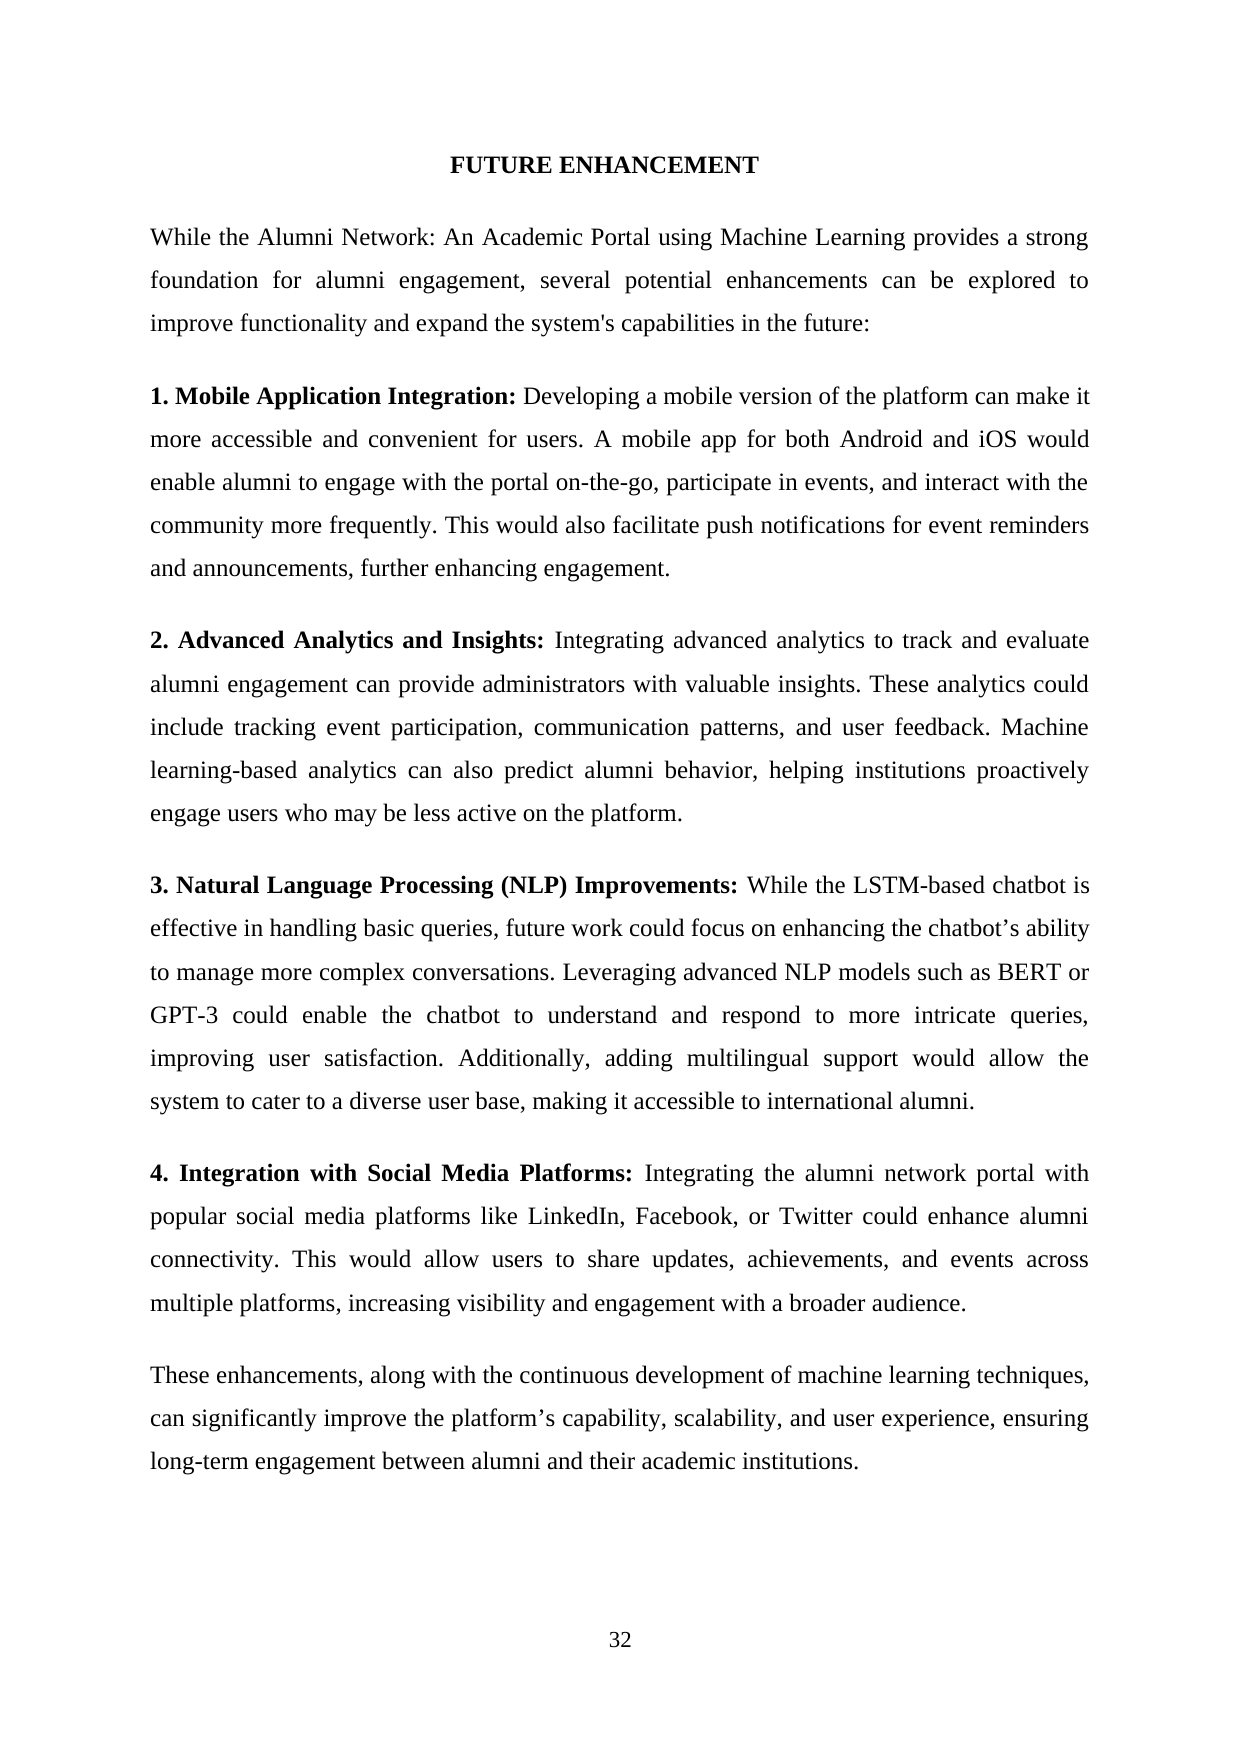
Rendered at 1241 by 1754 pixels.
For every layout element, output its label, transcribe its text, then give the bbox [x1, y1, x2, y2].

text 3. Natural Language Processing (NLP) Improvements: While the LSTM-based chatbot is effective in handling basic queries, future work could focus on enhancing the chatbot’s ability to manage more complex conversations. Leveraging advanced NLP models such as BERT or GPT-3 could enable the chatbot to understand and respond to more intricate queries, improving user satisfaction. Additionally, adding multilingual support would allow the system to cater to a diverse user base, making it accessible to international alumni. [150, 870, 1090, 1115]
text These enhancements, along with the continuous development of machine learning techniques, can significantly improve the platform’s capability, scalability, and user experience, ensuring long-term engagement between alumni and their academic institutions. [150, 1360, 1090, 1475]
text 4. Integration with Social Media Platforms: Integrating the alumni network portal with popular social media platforms like LinkedIn, Facebook, or Twitter could enhance alumni connectivity. This would allow users to share updates, achievements, and events across multiple platforms, increasing visibility and engagement with a broader audience. [150, 1158, 1090, 1316]
subtitle FUTURE ENHANCEMENT [375, 150, 1090, 179]
text While the Alumni Network: An Academic Portal using Machine Learning provides a strong foundation for alumni engagement, several potential enhancements can be explored to improve functionality and expand the system's capabilities in the future: [150, 222, 1090, 337]
text 2. Advanced Analytics and Insights: Integrating advanced analytics to track and evaluate alumni engagement can provide administrators with valuable insights. These analytics could include tracking event participation, communication patterns, and user feedback. Machine learning-based analytics can also predict alumni behavior, helping institutions proactively engage users who may be less active on the platform. [150, 626, 1090, 827]
text 1. Mobile Application Integration: Developing a mobile version of the platform can make it more accessible and convenient for users. A mobile app for both Android and iOS would enable alumni to engage with the portal on-the-go, participate in events, and interact with the community more frequently. This would also facilitate push notifications for event reminders and announcements, further enhancing engagement. [150, 381, 1090, 582]
